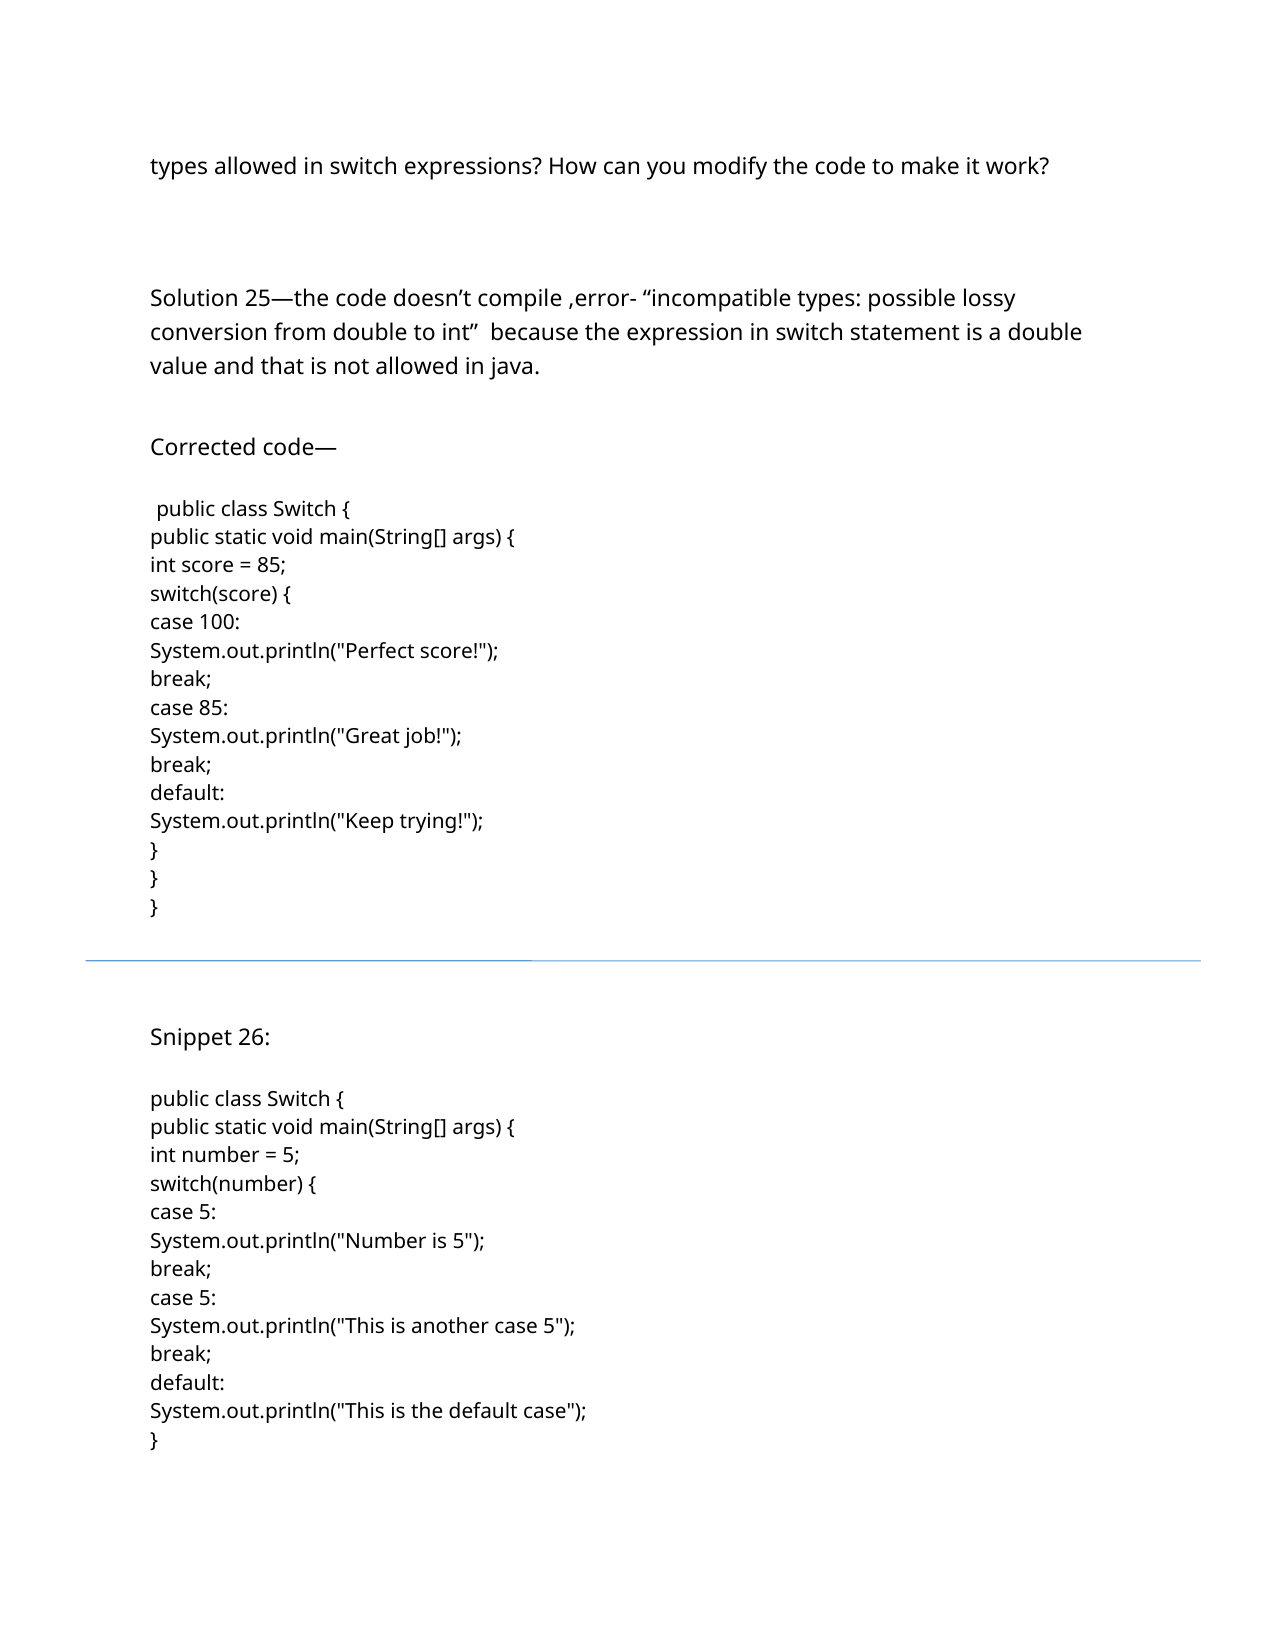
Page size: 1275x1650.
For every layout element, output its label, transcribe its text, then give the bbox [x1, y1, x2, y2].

text } [150, 835, 1125, 863]
text public class Switch { [150, 1084, 1125, 1112]
text } [150, 1425, 1125, 1453]
text int number = 5; [150, 1141, 1125, 1169]
text case 100: [150, 607, 1125, 636]
text break; [150, 1254, 1125, 1283]
text case 5: [150, 1197, 1125, 1226]
text break; [150, 664, 1125, 693]
text case 5: [150, 1283, 1125, 1311]
text case 85: [150, 693, 1125, 721]
text } [150, 892, 1125, 920]
text System.out.println("This is the default case"); [150, 1396, 1125, 1425]
text public class Switch { [150, 494, 1125, 522]
text public static void main(String[] args) { [150, 522, 1125, 551]
text switch(score) { [150, 579, 1125, 607]
text switch(number) { [150, 1169, 1125, 1197]
text System.out.println("Number is 5"); [150, 1226, 1125, 1254]
text types allowed in switch expressions? How can you modify the code to make it work? [150, 150, 1125, 181]
text int score = 85; [150, 551, 1125, 579]
text System.out.println("Keep trying!"); [150, 807, 1125, 835]
text Corrected code— [150, 431, 1125, 462]
text System.out.println("Perfect score!"); [150, 636, 1125, 664]
text default: [150, 778, 1125, 807]
text System.out.println("This is another case 5"); [150, 1311, 1125, 1339]
text System.out.println("Great job!"); [150, 721, 1125, 750]
text break; [150, 1339, 1125, 1368]
text public static void main(String[] args) { [150, 1112, 1125, 1141]
text break; [150, 750, 1125, 778]
text default: [150, 1368, 1125, 1396]
text } [150, 863, 1125, 892]
text Snippet 26: [150, 1021, 1125, 1052]
text Solution 25—the code doesn’t compile ,error- “incompatible types: possible lossy conversion from double to int” because the expression in switch statement is a double value and that is not allowed in java. [150, 282, 1125, 381]
